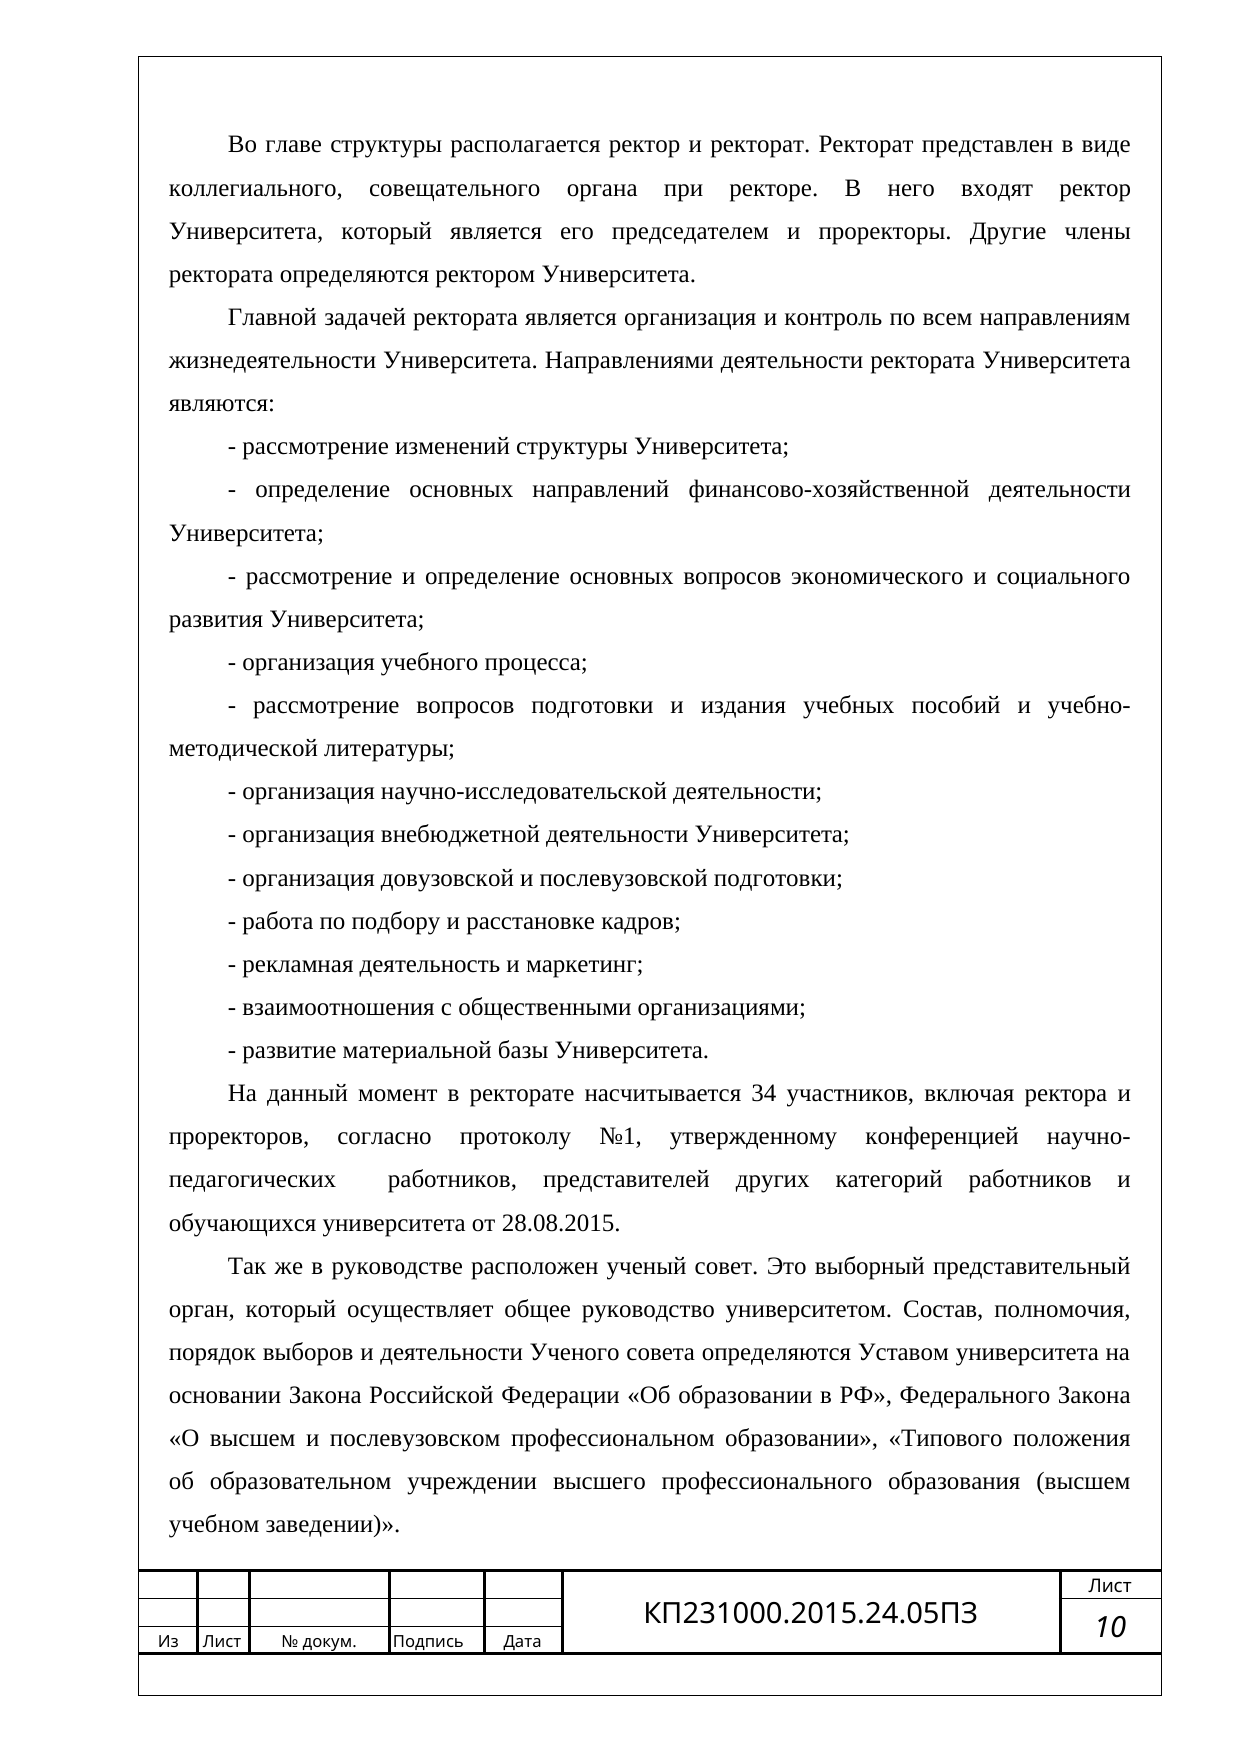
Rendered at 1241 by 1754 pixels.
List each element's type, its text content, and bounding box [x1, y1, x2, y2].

text - рассмотрение изменений структуры Университета; [168, 431, 1132, 460]
text - организация учебного процесса; [168, 647, 1132, 676]
text - развитие материальной базы Университета. [168, 1035, 1132, 1064]
text - работа по подбору и расстановке кадров; [168, 906, 1132, 934]
text - рассмотрение и определение основных вопросов экономического и социального развития Университета; [168, 561, 1132, 633]
text На данный момент в ректорате насчитывается 34 участников, включая ректора и проректоров, согласно протоколу №1, утвержденному конференцией научно-педагогических работников, представителей других категорий работников и обучающихся университета от 28.08.2015. [168, 1078, 1132, 1236]
text - рекламная деятельность и маркетинг; [168, 949, 1132, 978]
text Во главе структуры располагается ректор и ректорат. Ректорат представлен в виде коллегиального, совещательного органа при ректоре. В него входят ректор Университета, который является его председателем и проректоры. Другие члены ректората определяются ректором Университета. [168, 129, 1132, 288]
text - взаимоотношения с общественными организациями; [168, 992, 1132, 1021]
text - рассмотрение вопросов подготовки и издания учебных пособий и учебно-методической литературы; [168, 690, 1132, 762]
text Так же в руководстве расположен ученый совет. Это выборный представительный орган, который осуществляет общее руководство университетом. Состав, полномочия, порядок выборов и деятельности Ученого совета определяются Уставом университета на основании Закона Российской Федерации «Об образовании в РФ», Федерального Закона «О высшем и послевузовском профессиональном образовании», «Типового положения об образовательном учреждении высшего профессионального образования (высшем учебном заведении)». [168, 1251, 1132, 1538]
text - организация внебюджетной деятельности Университета; [168, 819, 1132, 848]
text - организация научно-исследовательской деятельности; [168, 776, 1132, 805]
text - определение основных направлений финансово-хозяйственной деятельности Университета; [168, 474, 1132, 546]
text - организация довузовской и послевузовской подготовки; [168, 863, 1132, 891]
text Главной задачей ректората является организация и контроль по всем направлениям жизнедеятельности Университета. Направлениями деятельности ректората Университета являются: [168, 302, 1132, 417]
